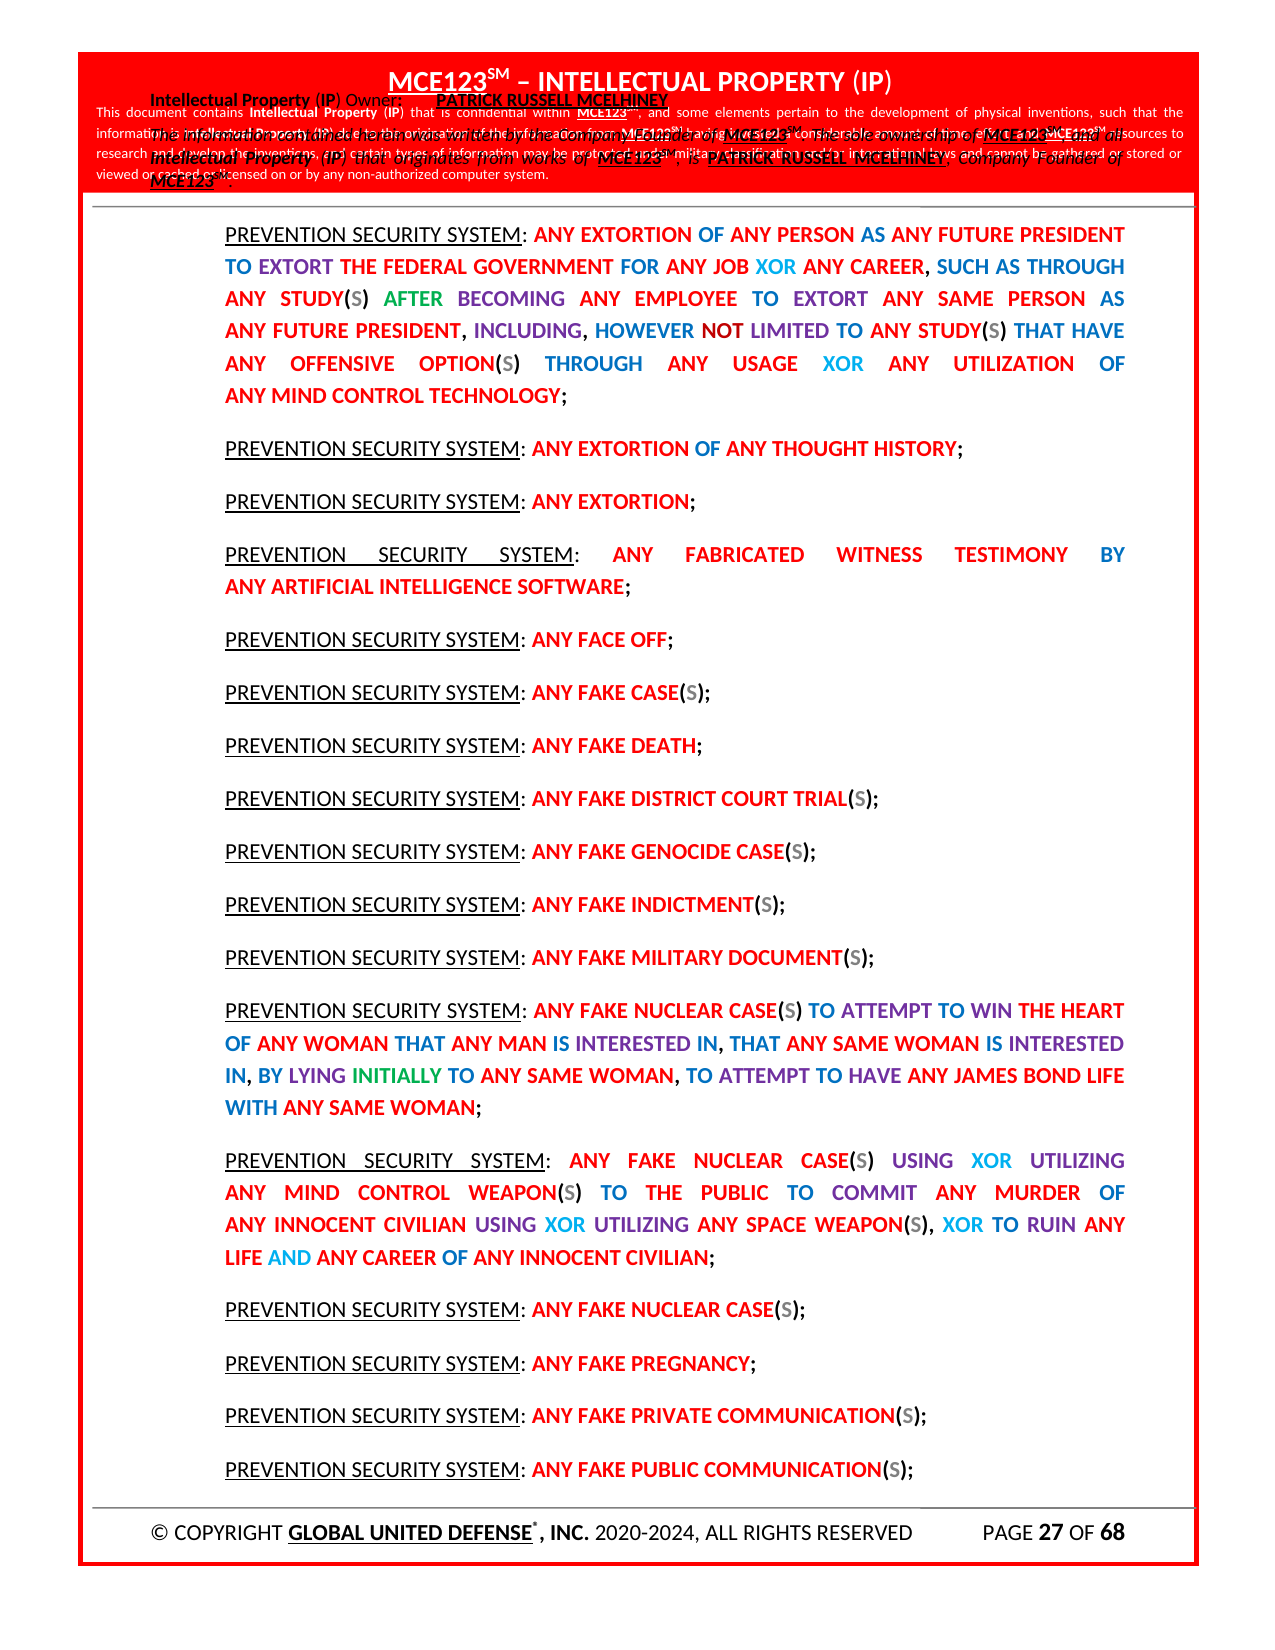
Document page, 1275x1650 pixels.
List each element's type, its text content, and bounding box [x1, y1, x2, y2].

text PREVENTION SECURITY SYSTEM: ANY FAKE MILITARY DOCUMENT(S); [225, 943, 1125, 971]
text PREVENTION SECURITY SYSTEM: ANY FACE OFF; [225, 625, 1125, 653]
text PREVENTION SECURITY SYSTEM: ANY FAKE INDICTMENT(S); [225, 890, 1125, 918]
text PREVENTION SECURITY SYSTEM: ANY EXTORTION OF ANY PERSON AS ANY FUTURE PRESIDENT TO EXTORT THE FEDERAL GOVERNMENT FOR ANY JOB XOR ANY CAREER, SUCH AS THROUGH ANY STUDY(S) AFTER BECOMING ANY EMPLOYEE TO EXTORT ANY SAME PERSON AS ANY FUTURE PRESIDENT, INCLUDING, HOWEVER NOT LIMITED TO ANY STUDY(S) THAT HAVE ANY OFFENSIVE OPTION(S) THROUGH ANY USAGE XOR ANY UTILIZATION OF ANY MIND CONTROL TECHNOLOGY; [225, 220, 1125, 409]
text PREVENTION SECURITY SYSTEM: ANY FAKE NUCLEAR CASE(S); [225, 1296, 1125, 1324]
text PREVENTION SECURITY SYSTEM: ANY FAKE NUCLEAR CASE(S) USING XOR UTILIZING ANY MIND CONTROL WEAPON(S) TO THE PUBLIC TO COMMIT ANY MURDER OF ANY INNOCENT CIVILIAN USING XOR UTILIZING ANY SPACE WEAPON(S), XOR TO RUIN ANY LIFE AND ANY CAREER OF ANY INNOCENT CIVILIAN; [225, 1146, 1125, 1271]
text PREVENTION SECURITY SYSTEM: ANY FAKE NUCLEAR CASE(S) TO ATTEMPT TO WIN THE HEART OF ANY WOMAN THAT ANY MAN IS INTERESTED IN, THAT ANY SAME WOMAN IS INTERESTED IN, BY LYING INITIALLY TO ANY SAME WOMAN, TO ATTEMPT TO HAVE ANY JAMES BOND LIFE WITH ANY SAME WOMAN; [225, 996, 1125, 1121]
text PREVENTION SECURITY SYSTEM: ANY EXTORTION; [225, 487, 1125, 515]
text PREVENTION SECURITY SYSTEM: ANY FAKE DEATH; [225, 731, 1125, 759]
text PREVENTION SECURITY SYSTEM: ANY FAKE CASE(S); [225, 678, 1125, 706]
text PREVENTION SECURITY SYSTEM: ANY FAKE PUBLIC COMMUNICATION(S); [225, 1455, 1125, 1483]
text PREVENTION SECURITY SYSTEM: ANY EXTORTION OF ANY THOUGHT HISTORY; [225, 434, 1125, 462]
text PREVENTION SECURITY SYSTEM: ANY FAKE PREGNANCY; [225, 1349, 1125, 1377]
text PREVENTION SECURITY SYSTEM: ANY FABRICATED WITNESS TESTIMONY BY ANY ARTIFICIAL INTELLIGENCE SOFTWARE; [225, 540, 1125, 600]
text PREVENTION SECURITY SYSTEM: ANY FAKE PRIVATE COMMUNICATION(S); [225, 1402, 1125, 1430]
text PREVENTION SECURITY SYSTEM: ANY FAKE GENOCIDE CASE(S); [225, 837, 1125, 865]
text PREVENTION SECURITY SYSTEM: ANY FAKE DISTRICT COURT TRIAL(S); [225, 784, 1125, 812]
